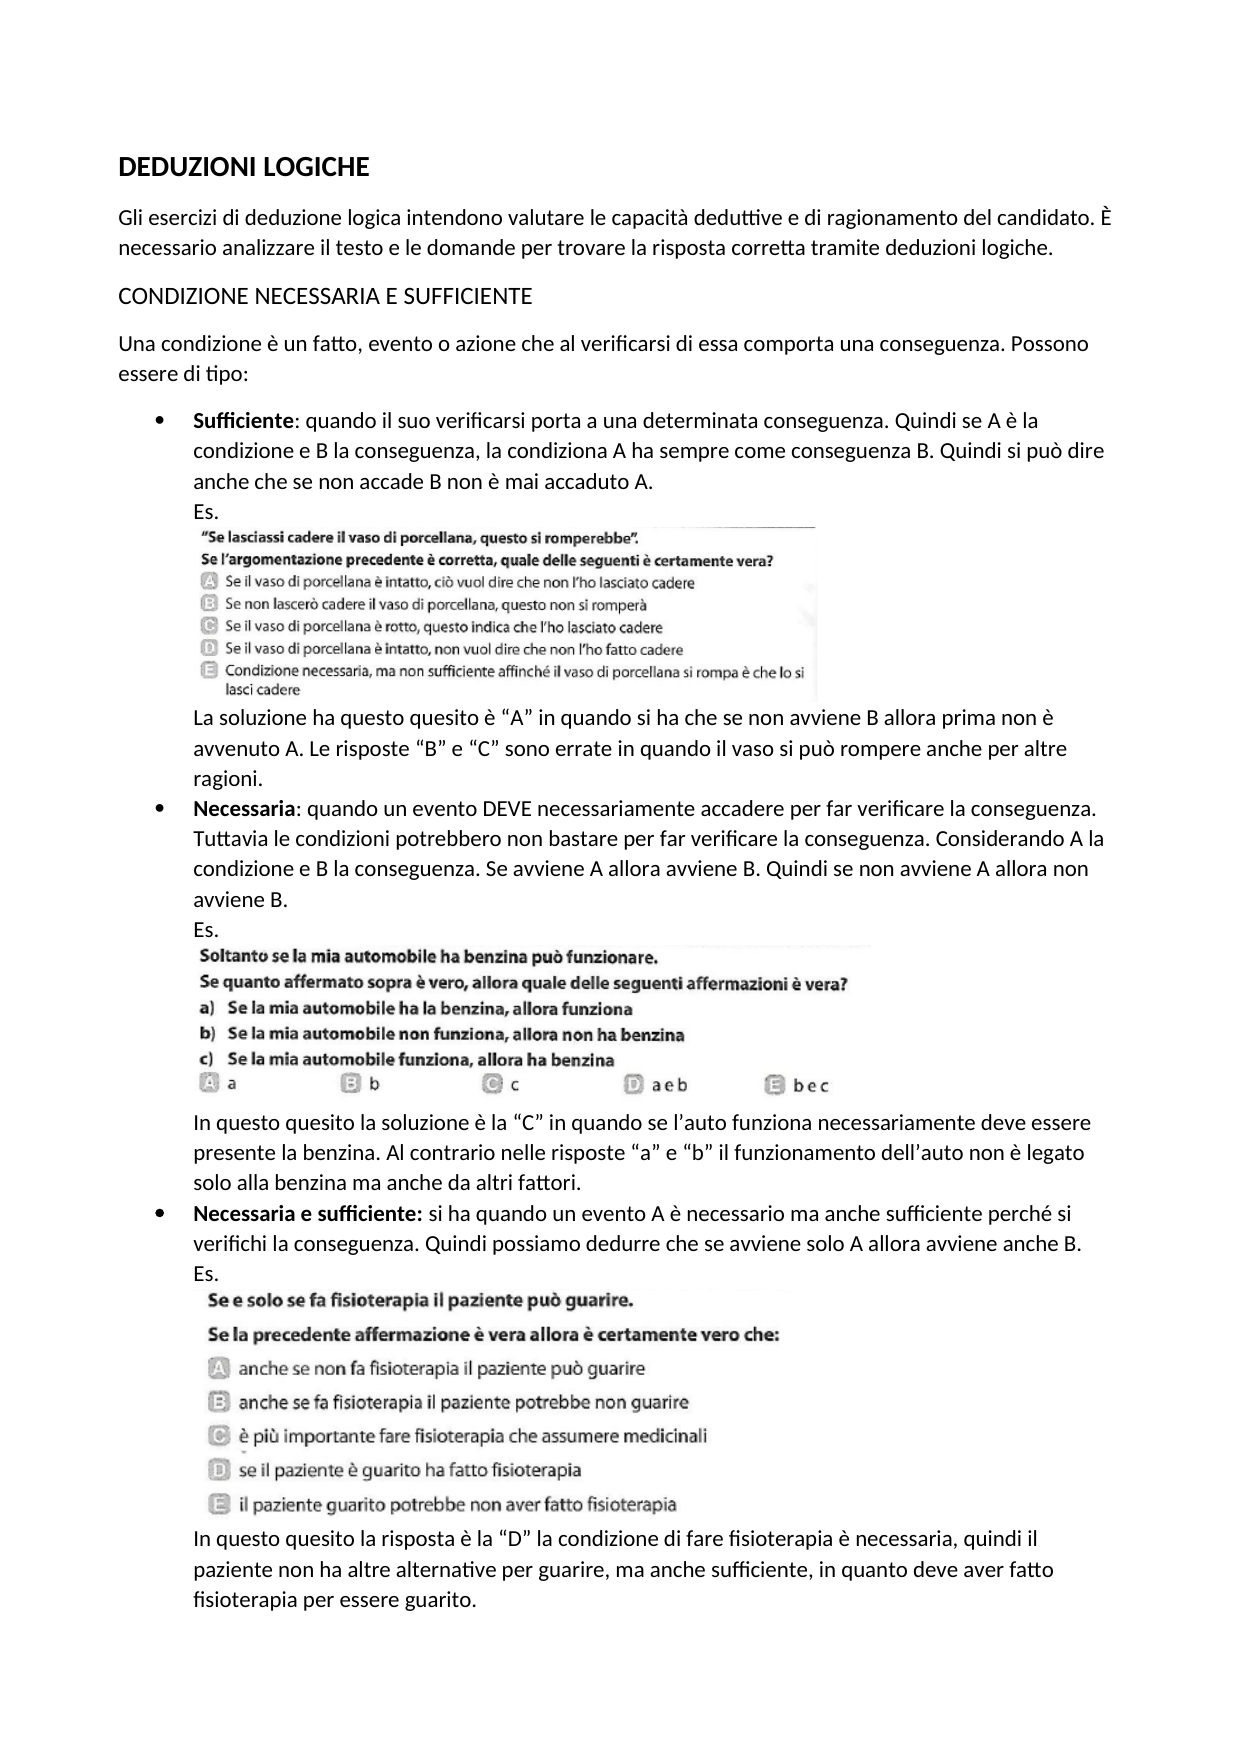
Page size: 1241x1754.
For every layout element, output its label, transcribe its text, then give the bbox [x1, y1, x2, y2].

picture [193, 945, 871, 1106]
text Gli esercizi di deduzione logica intendono valutare le capacità deduttive e di ragionamento del candidato. È necessario analizzare il testo e le domande per trovare la risposta corretta tramite deduzioni logiche. [118, 203, 1122, 261]
text Una condizione è un fatto, evento o azione che al verificarsi di essa comporta una conseguenza. Possono essere di tipo: [118, 329, 1122, 388]
text DEDUZIONI LOGICHE [118, 148, 1122, 183]
list In questo quesito la risposta è la “D” la condizione di fare fisioterapia è necessaria, quindi il paziente non ha altre alternative per guarire, ma anche sufficiente, in quanto deve aver fatto fisioterapia per essere guarito. [193, 1524, 1122, 1613]
picture [193, 527, 818, 702]
list Necessaria: quando un evento DEVE necessariamente accadere per far verificare la conseguenza. Tuttavia le condizioni potrebbero non bastare per far verificare la conseguenza. Considerando A la condizione e B la conseguenza. Se avviene A allora avviene B. Quindi se non avviene A allora non avviene B. [156, 794, 1122, 913]
list Es. [193, 915, 1122, 943]
picture [193, 1289, 792, 1523]
list La soluzione ha questo quesito è “A” in quando si ha che se non avviene B allora prima non è avvenuto A. Le risposte “B” e “C” sono errate in quando il vaso si può rompere anche per altre ragioni. [193, 703, 1122, 792]
list Sufficiente: quando il suo verificarsi porta a una determinata conseguenza. Quindi se A è la condizione e B la conseguenza, la condiziona A ha sempre come conseguenza B. Quindi si può dire anche che se non accade B non è mai accaduto A. [156, 406, 1122, 495]
list In questo quesito la soluzione è la “C” in quando se l’auto funziona necessariamente deve essere presente la benzina. Al contrario nelle risposte “a” e “b” il funzionamento dell’auto non è legato solo alla benzina ma anche da altri fattori. [193, 1108, 1122, 1196]
list Es. [193, 1259, 1122, 1287]
text CONDIZIONE NECESSARIA E SUFFICIENTE [118, 280, 1122, 310]
list Necessaria e sufficiente: si ha quando un evento A è necessario ma anche sufficiente perché si verifichi la conseguenza. Quindi possiamo dedurre che se avviene solo A allora avviene anche B. [156, 1199, 1122, 1257]
list Es. [193, 497, 1122, 525]
